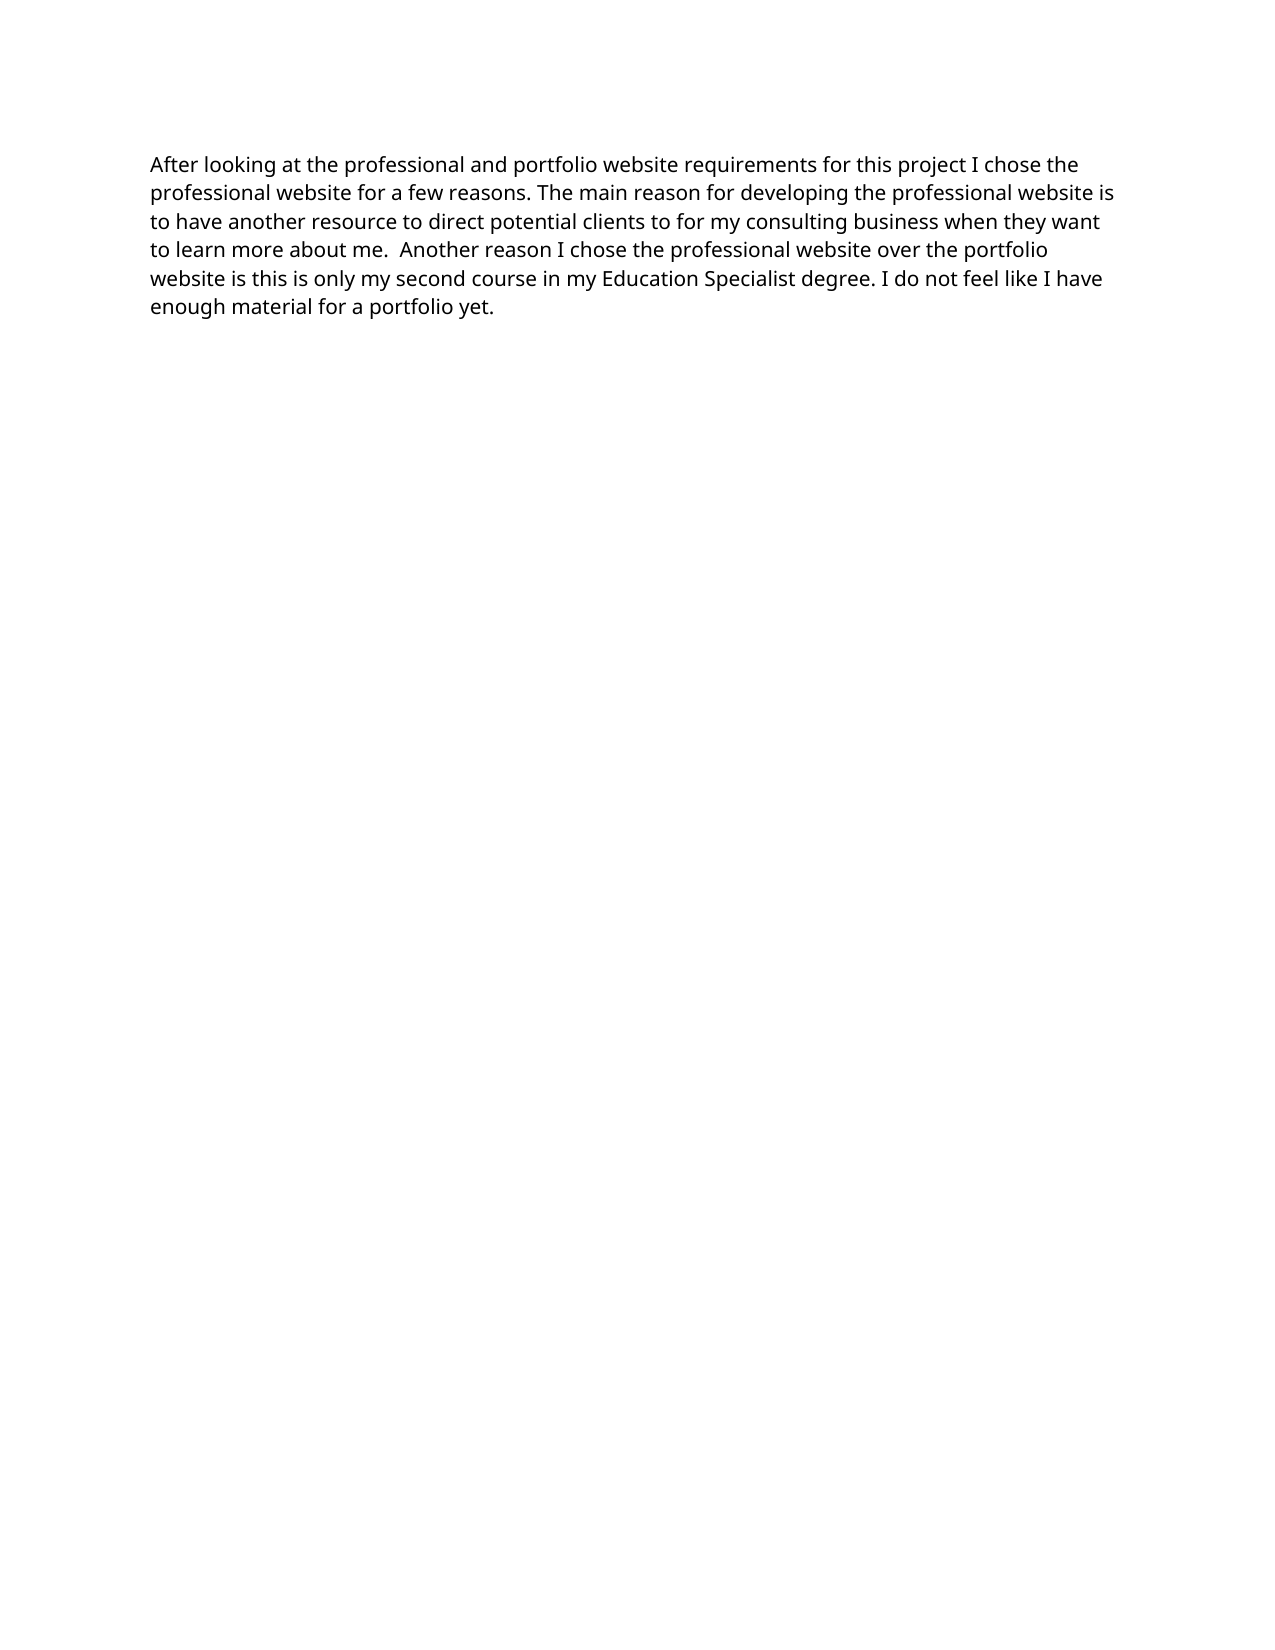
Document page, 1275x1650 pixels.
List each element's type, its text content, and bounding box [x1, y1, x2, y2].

text After looking at the professional and portfolio website requirements for this project I chose the professional website for a few reasons. The main reason for developing the professional website is to have another resource to direct potential clients to for my consulting business when they want to learn more about me. Another reason I chose the professional website over the portfolio website is this is only my second course in my Education Specialist degree. I do not feel like I have enough material for a portfolio yet. [150, 150, 1125, 321]
